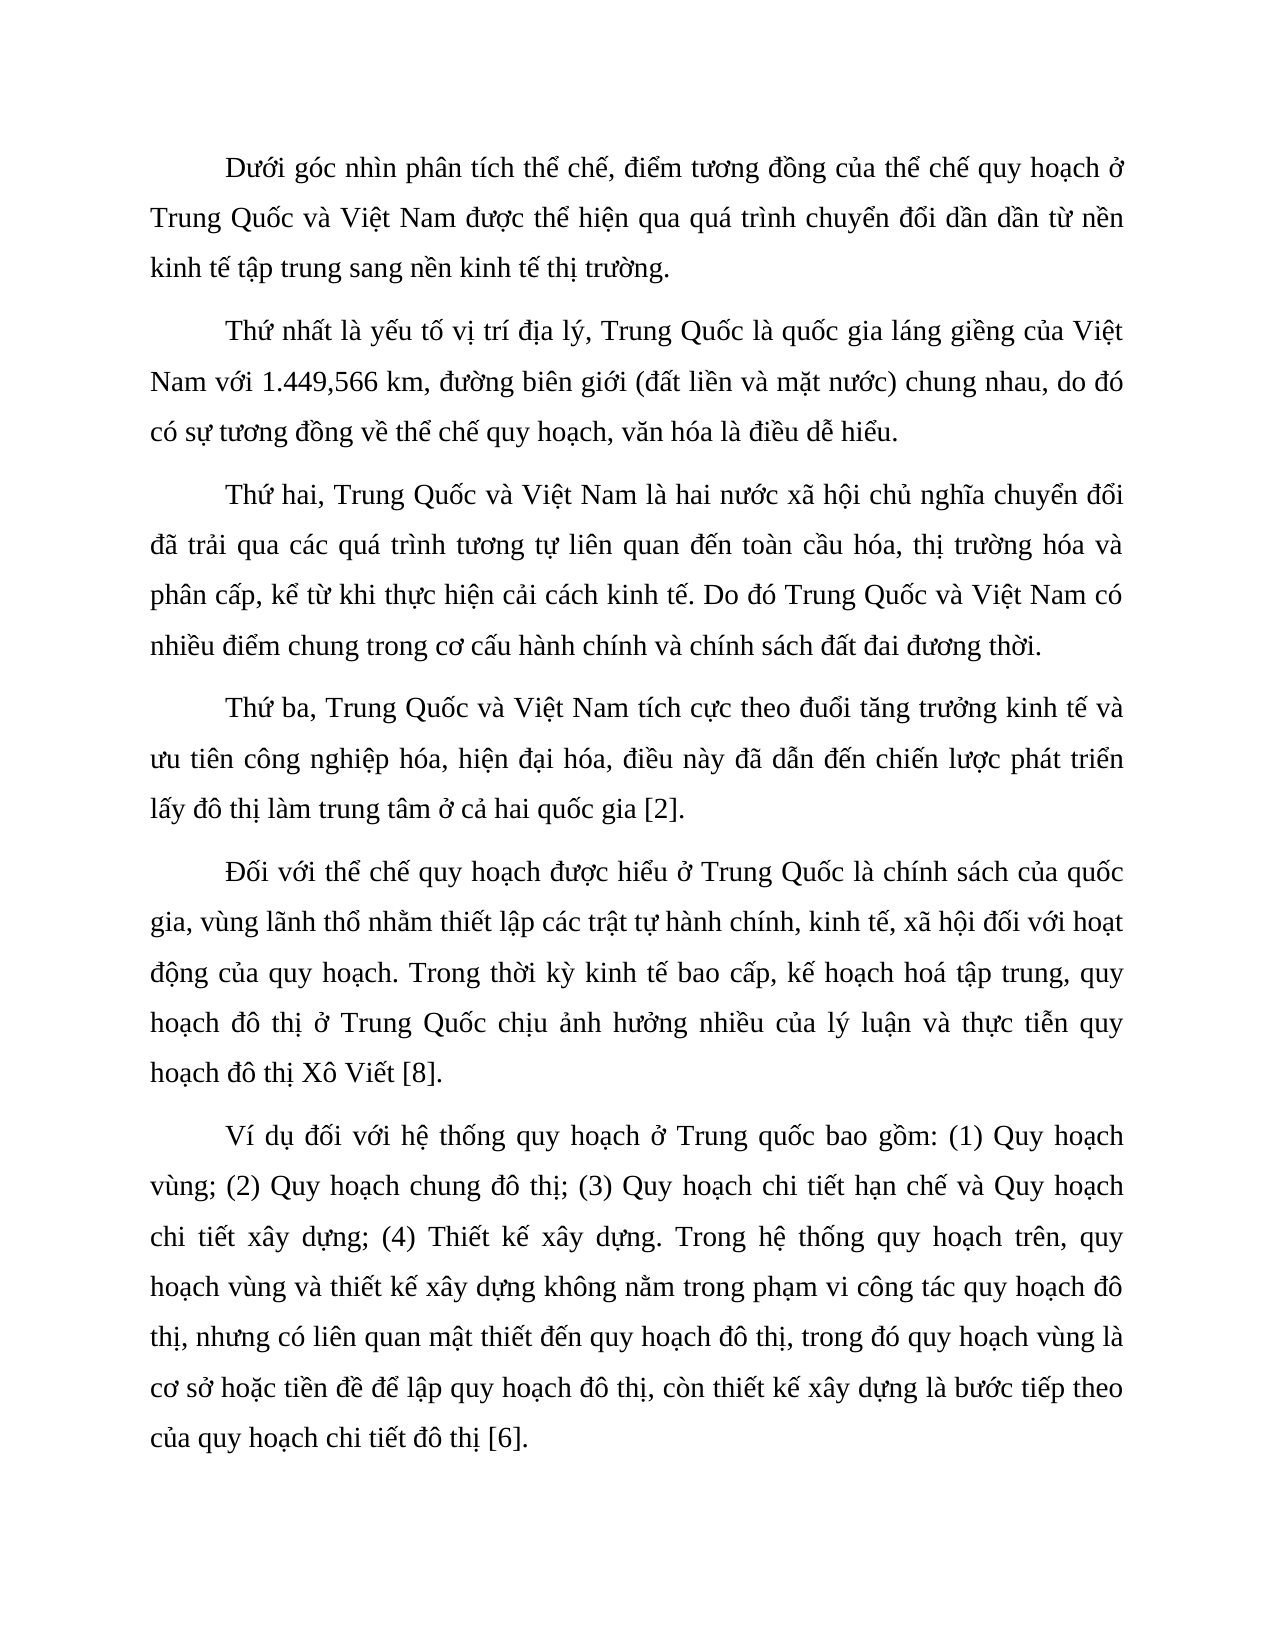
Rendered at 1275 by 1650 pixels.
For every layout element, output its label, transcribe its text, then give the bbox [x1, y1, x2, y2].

text Đối với thể chế quy hoạch được hiểu ở Trung Quốc là chính sách của quốc gia, vùng lãnh thổ nhằm thiết lập các trật tự hành chính, kinh tế, xã hội đối với hoạt động của quy hoạch. Trong thời kỳ kinh tế bao cấp, kế hoạch hoá tập trung, quy hoạch đô thị ở Trung Quốc chịu ảnh hưởng nhiều của lý luận và thực tiễn quy hoạch đô thị Xô Viết [8]. [150, 854, 1125, 1089]
text Dưới góc nhìn phân tích thể chế, điểm tương đồng của thể chế quy hoạch ở Trung Quốc và Việt Nam được thể hiện qua quá trình chuyển đổi dần dần từ nền kinh tế tập trung sang nền kinh tế thị trường. [150, 150, 1125, 284]
text Thứ hai, Trung Quốc và Việt Nam là hai nước xã hội chủ nghĩa chuyển đổi đã trải qua các quá trình tương tự liên quan đến toàn cầu hóa, thị trường hóa và phân cấp, kể từ khi thực hiện cải cách kinh tế. Do đó Trung Quốc và Việt Nam có nhiều điểm chung trong cơ cấu hành chính và chính sách đất đai đương thời. [150, 477, 1125, 661]
text Thứ nhất là yếu tố vị trí địa lý, Trung Quốc là quốc gia láng giềng của Việt Nam với 1.449,566 km, đường biên giới (đất liền và mặt nước) chung nhau, do đó có sự tương đồng về thể chế quy hoạch, văn hóa là điều dễ hiểu. [150, 313, 1125, 448]
text Ví dụ đối với hệ thống quy hoạch ở Trung quốc bao gồm: (1) Quy hoạch vùng; (2) Quy hoạch chung đô thị; (3) Quy hoạch chi tiết hạn chế và Quy hoạch chi tiết xây dựng; (4) Thiết kế xây dựng. Trong hệ thống quy hoạch trên, quy hoạch vùng và thiết kế xây dựng không nằm trong phạm vi công tác quy hoạch đô thị, nhưng có liên quan mật thiết đến quy hoạch đô thị, trong đó quy hoạch vùng là cơ sở hoặc tiền đề để lập quy hoạch đô thị, còn thiết kế xây dựng là bước tiếp theo của quy hoạch chi tiết đô thị [6]. [150, 1118, 1125, 1453]
text Thứ ba, Trung Quốc và Việt Nam tích cực theo đuổi tăng trưởng kinh tế và ưu tiên công nghiệp hóa, hiện đại hóa, điều này đã dẫn đến chiến lược phát triển lấy đô thị làm trung tâm ở cả hai quốc gia [2]. [150, 691, 1125, 825]
